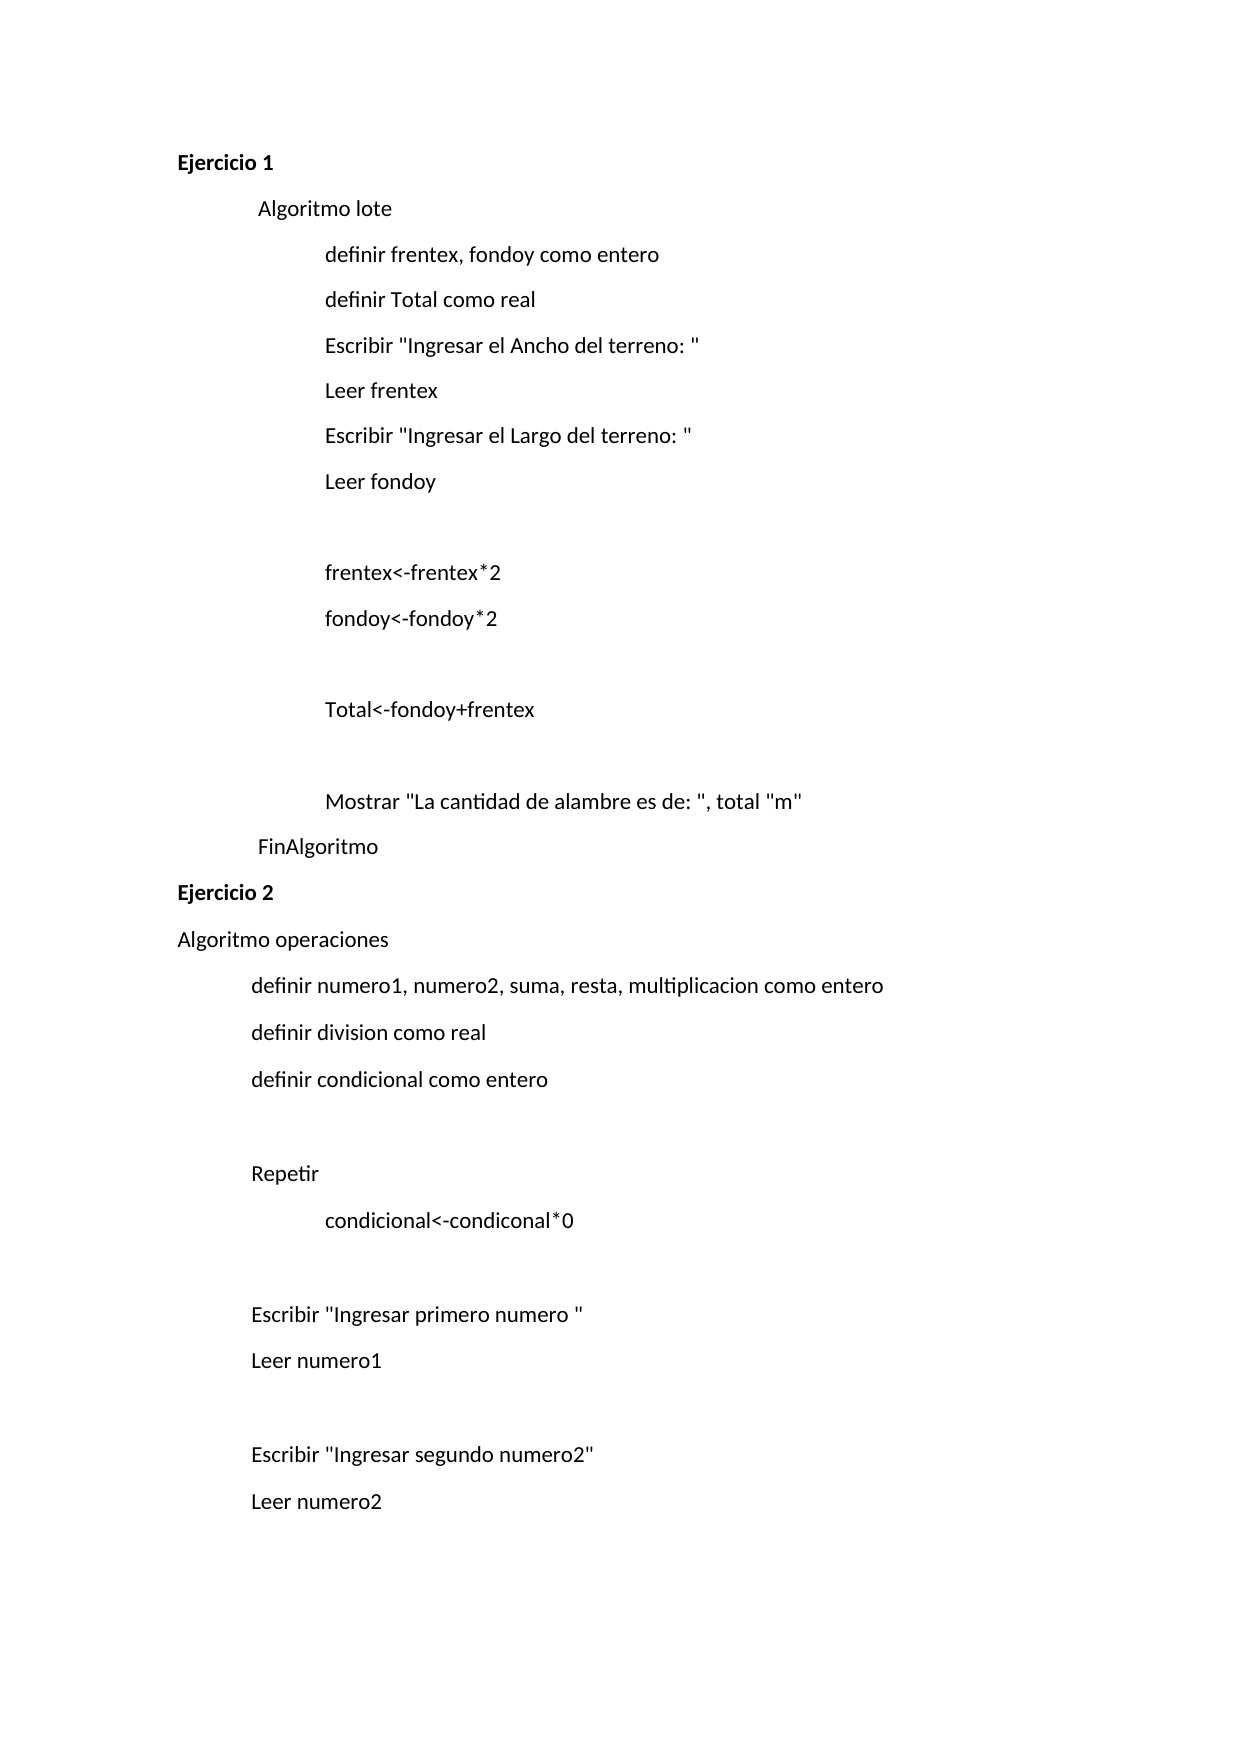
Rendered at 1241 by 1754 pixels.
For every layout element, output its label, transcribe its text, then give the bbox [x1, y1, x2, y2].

text Algoritmo lote [258, 194, 1063, 222]
text Leer numero1 [177, 1347, 1063, 1375]
text definir condicional como entero [177, 1065, 1063, 1093]
text Total<-fondoy+frentex [258, 696, 1063, 723]
text FinAlgoritmo [258, 832, 1063, 861]
text Leer frentex [258, 376, 1063, 404]
text condicional<-condiconal*0 [177, 1206, 1063, 1234]
text Repetir [177, 1159, 1063, 1187]
text Escribir "Ingresar segundo numero2" [177, 1440, 1063, 1468]
text Algoritmo operaciones [177, 925, 1063, 953]
text Ejercicio 1 [177, 148, 1063, 176]
text definir division como real [177, 1018, 1063, 1047]
text definir frentex, fondoy como entero [258, 240, 1063, 268]
text frentex<-frentex*2 [258, 558, 1063, 587]
text definir numero1, numero2, suma, resta, multiplicacion como entero [177, 972, 1063, 1000]
text Escribir "Ingresar el Largo del terreno: " [258, 422, 1063, 449]
text fondoy<-fondoy*2 [258, 604, 1063, 632]
text Escribir "Ingresar el Ancho del terreno: " [258, 331, 1063, 359]
text Mostrar "La cantidad de alambre es de: ", total "m" [258, 787, 1063, 815]
text Leer numero2 [177, 1487, 1063, 1515]
text Leer fondoy [258, 467, 1063, 495]
text Ejercicio 2 [177, 878, 1063, 906]
text Escribir "Ingresar primero numero " [177, 1300, 1063, 1328]
text definir Total como real [258, 285, 1063, 313]
